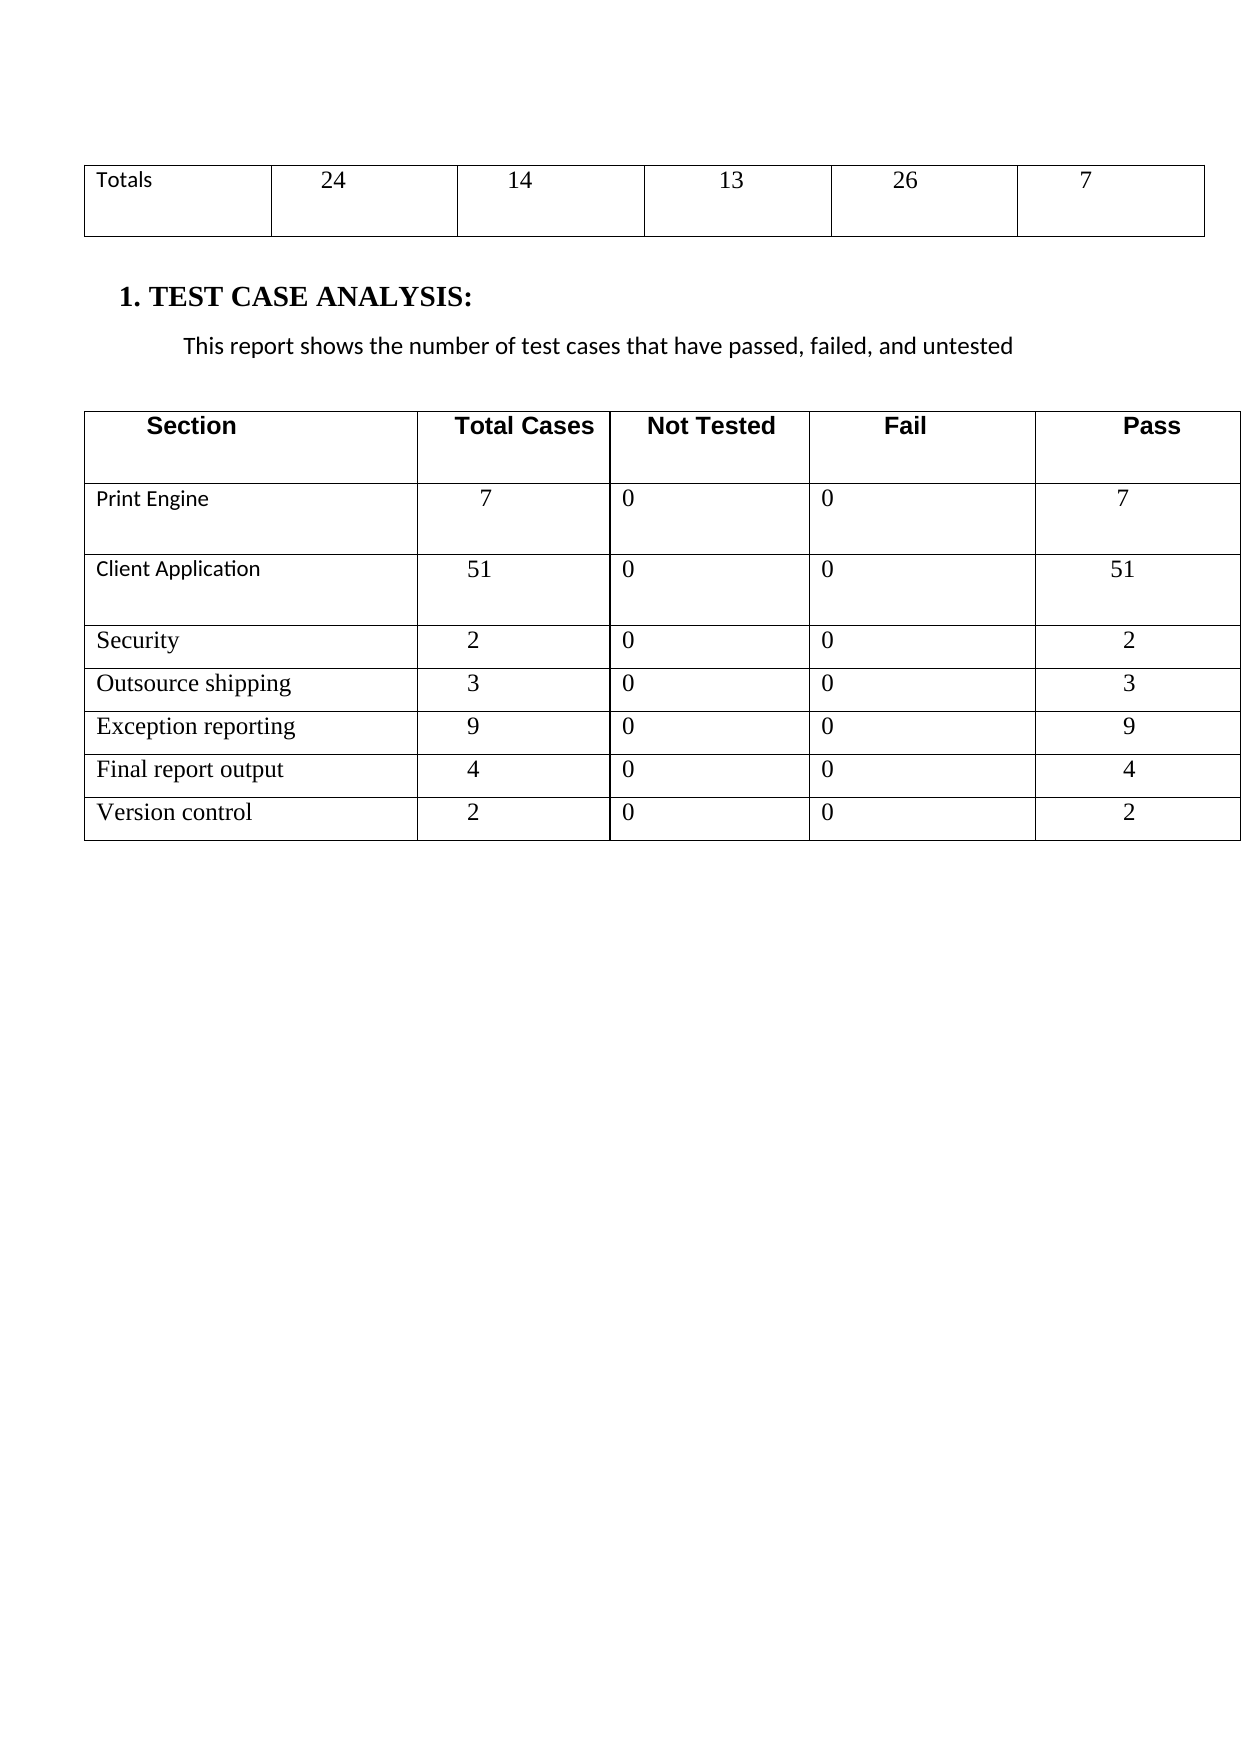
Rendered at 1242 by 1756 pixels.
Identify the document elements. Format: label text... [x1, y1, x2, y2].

table_cell 0 [611, 755, 809, 797]
table_header Total Cases [418, 412, 609, 483]
list TEST CASE ANALYSIS: [119, 279, 1242, 313]
table_cell 7 [418, 484, 609, 554]
table_cell 2 [1036, 798, 1240, 840]
table_cell 2 [418, 798, 609, 840]
table_cell 0 [810, 798, 1035, 840]
table_header 24 [272, 166, 457, 236]
table_header 7 [1018, 166, 1204, 236]
table_cell 0 [611, 484, 809, 554]
table_cell Final report output [85, 755, 417, 797]
table_cell Client Application [85, 555, 417, 625]
table_header Not Tested [611, 412, 809, 483]
table_cell 7 [1036, 484, 1240, 554]
table_cell 0 [810, 755, 1035, 797]
table_header Totals [85, 166, 271, 236]
text This report shows the number of test cases that have passed, failed, and untested [183, 330, 1242, 361]
table_cell 0 [810, 626, 1035, 668]
table_cell Exception reporting [85, 712, 417, 754]
table_cell 0 [611, 798, 809, 840]
table_header 14 [458, 166, 644, 236]
table_cell 3 [1036, 669, 1240, 711]
table_cell Outsource shipping [85, 669, 417, 711]
table_cell 9 [418, 712, 609, 754]
table_cell 0 [810, 555, 1035, 625]
table_cell 4 [418, 755, 609, 797]
table_cell 0 [810, 484, 1035, 554]
table_cell 9 [1036, 712, 1240, 754]
table_cell 0 [611, 626, 809, 668]
table_header Section [85, 412, 417, 483]
table_cell 0 [810, 669, 1035, 711]
table_header Fail [810, 412, 1035, 483]
table_cell 51 [1036, 555, 1240, 625]
table_cell 3 [418, 669, 609, 711]
table_cell 0 [810, 712, 1035, 754]
table_cell Version control [85, 798, 417, 840]
table_cell 0 [611, 669, 809, 711]
table_cell 0 [611, 712, 809, 754]
table_cell 4 [1036, 755, 1240, 797]
table_header 26 [832, 166, 1017, 236]
table_header 13 [645, 166, 831, 236]
table_cell 2 [418, 626, 609, 668]
table_cell 0 [611, 555, 809, 625]
table_cell 51 [418, 555, 609, 625]
table_cell Security [85, 626, 417, 668]
table_cell 2 [1036, 626, 1240, 668]
table_cell Print Engine [85, 484, 417, 554]
table_header Pass [1036, 412, 1240, 483]
